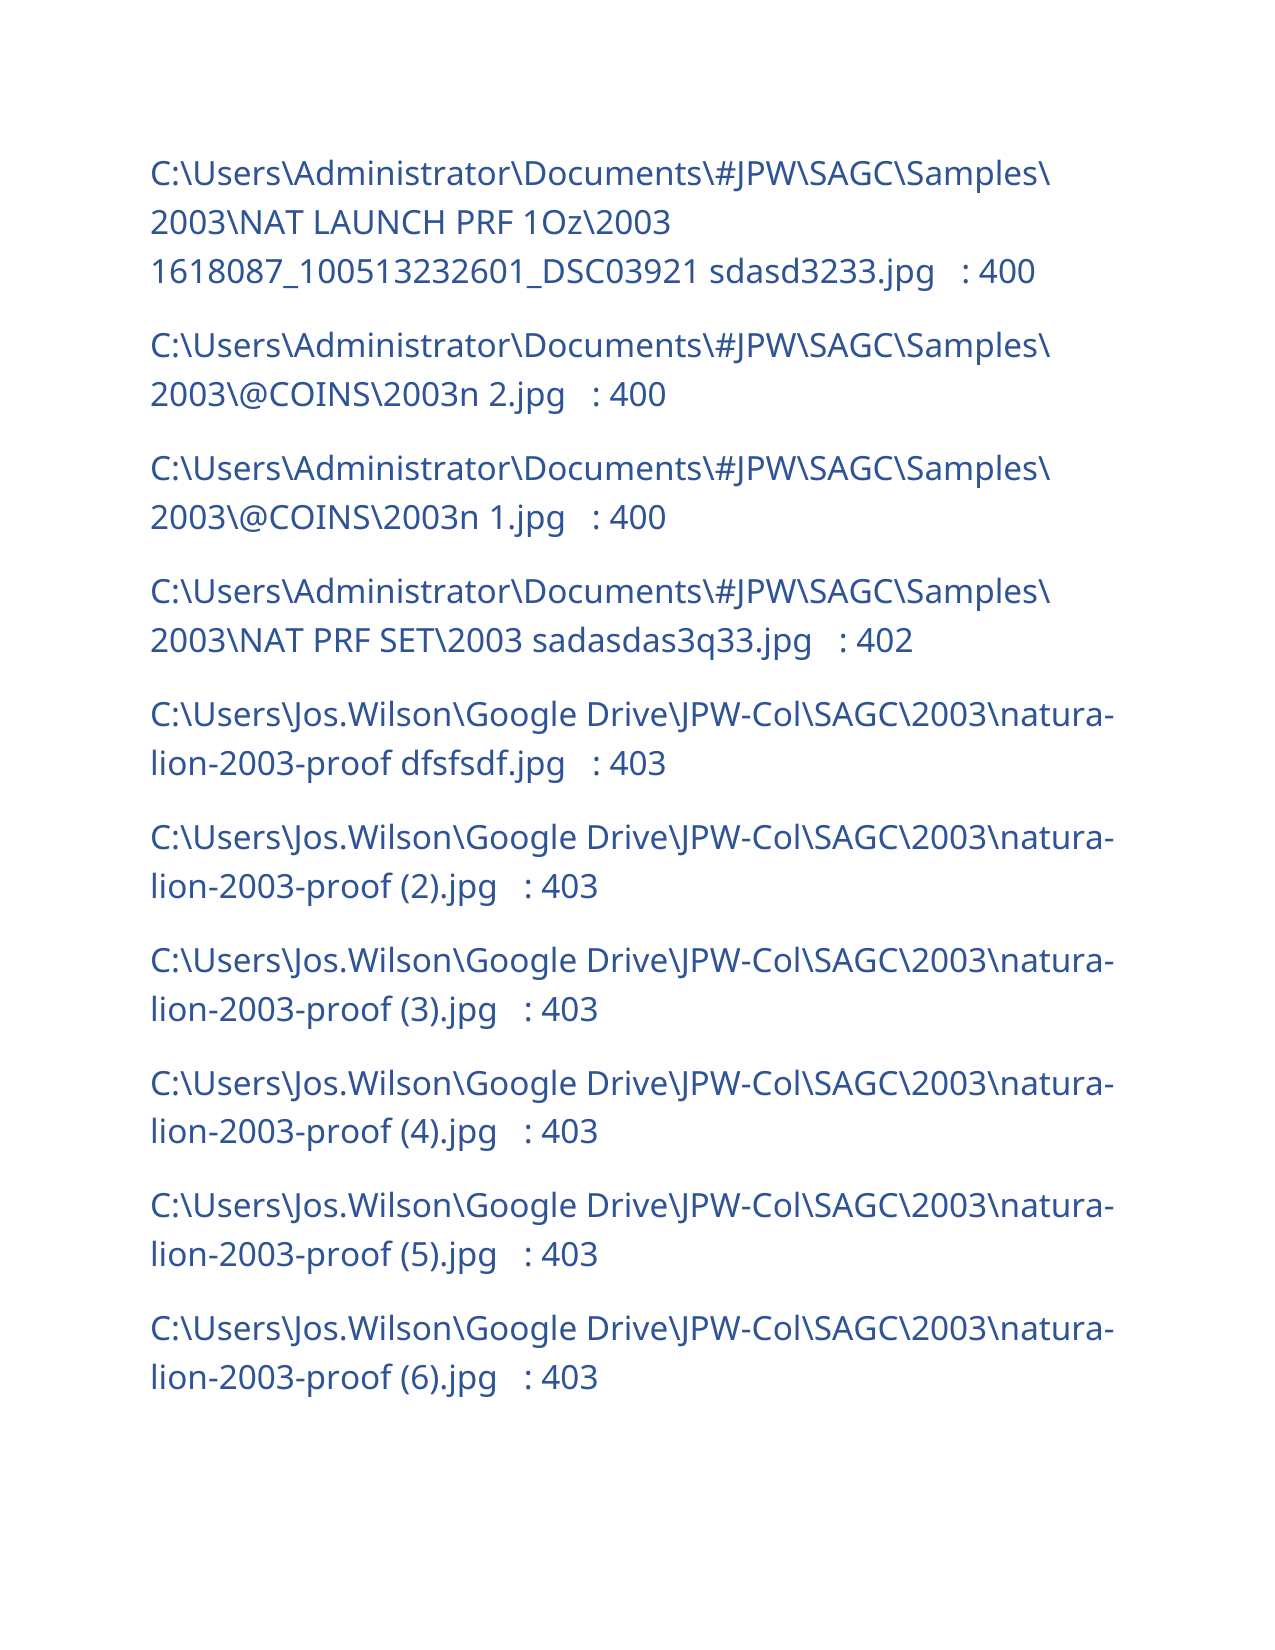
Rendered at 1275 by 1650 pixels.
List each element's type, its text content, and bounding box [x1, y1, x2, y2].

subtitle C:\Users\Administrator\Documents\#JPW\SAGC\Samples\2003\@COINS\2003n 2.jpg : 400 [150, 322, 1125, 416]
subtitle C:\Users\Jos.Wilson\Google Drive\JPW-Col\SAGC\2003\natura-lion-2003-proof (3).jpg : 403 [150, 936, 1125, 1031]
subtitle C:\Users\Jos.Wilson\Google Drive\JPW-Col\SAGC\2003\natura-lion-2003-proof dfsfsdf.jpg : 403 [150, 691, 1125, 785]
subtitle C:\Users\Jos.Wilson\Google Drive\JPW-Col\SAGC\2003\natura-lion-2003-proof (6).jpg : 403 [150, 1305, 1125, 1399]
subtitle C:\Users\Jos.Wilson\Google Drive\JPW-Col\SAGC\2003\natura-lion-2003-proof (4).jpg : 403 [150, 1059, 1125, 1154]
subtitle C:\Users\Administrator\Documents\#JPW\SAGC\Samples\2003\NAT PRF SET\2003 sadasdas3q33.jpg : 402 [150, 568, 1125, 662]
subtitle C:\Users\Administrator\Documents\#JPW\SAGC\Samples\2003\@COINS\2003n 1.jpg : 400 [150, 445, 1125, 539]
subtitle C:\Users\Administrator\Documents\#JPW\SAGC\Samples\2003\NAT LAUNCH PRF 1Oz\2003 1618087_100513232601_DSC03921 sdasd3233.jpg : 400 [150, 150, 1125, 293]
subtitle C:\Users\Jos.Wilson\Google Drive\JPW-Col\SAGC\2003\natura-lion-2003-proof (2).jpg : 403 [150, 813, 1125, 908]
subtitle C:\Users\Jos.Wilson\Google Drive\JPW-Col\SAGC\2003\natura-lion-2003-proof (5).jpg : 403 [150, 1182, 1125, 1277]
